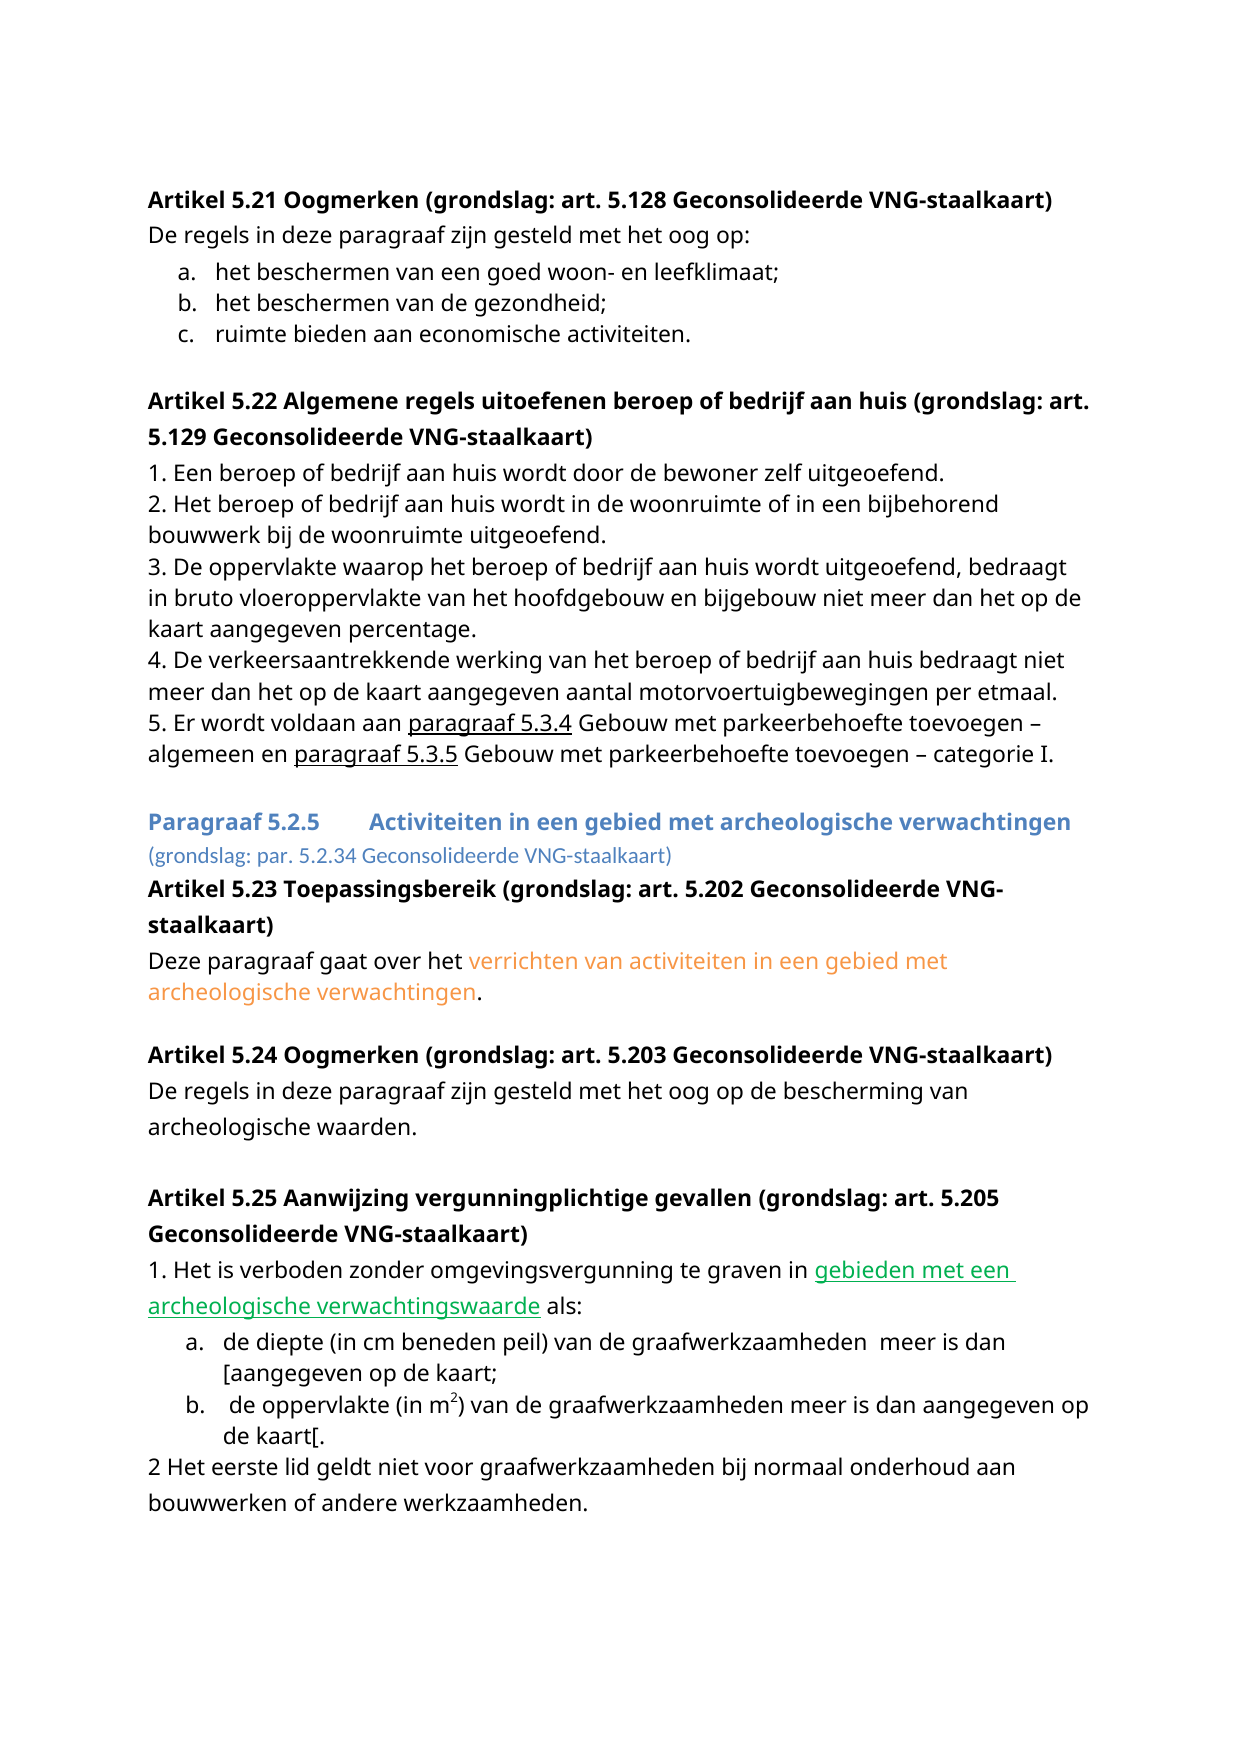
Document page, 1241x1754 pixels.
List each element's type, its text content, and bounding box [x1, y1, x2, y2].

text 3. De oppervlakte waarop het beroep of bedrijf aan huis wordt uitgeoefend, bedraagt in bruto vloeroppervlakte van het hoofdgebouw en bijgebouw niet meer dan het op de kaart aangegeven percentage. [148, 551, 1093, 644]
text 1. Het is verboden zonder omgevingsvergunning te graven in gebieden met een archeologische verwachtingswaarde als: [148, 1254, 1093, 1321]
text Artikel 5.24 Oogmerken (grondslag: art. 5.203 Geconsolideerde VNG-staalkaart) [148, 1039, 1093, 1070]
text De regels in deze paragraaf zijn gesteld met het oog op: [148, 219, 1093, 251]
text Artikel 5.25 Aanwijzing vergunningplichtige gevallen (grondslag: art. 5.205 Geconsolideerde VNG-staalkaart) [148, 1182, 1093, 1249]
text 5. Er wordt voldaan aan paragraaf 5.3.4 Gebouw met parkeerbehoefte toevoegen – algemeen en paragraaf 5.3.5 Gebouw met parkeerbehoefte toevoegen – categorie I. [148, 707, 1093, 769]
text Paragraaf 5.2.5 Activiteiten in een gebied met archeologische verwachtingen (grondslag: par. 5.2.34 Geconsolideerde VNG-staalkaart) [148, 805, 1093, 869]
text Deze paragraaf gaat over het verrichten van activiteiten in een gebied met archeologische verwachtingen. [148, 945, 1093, 1007]
list het beschermen van de gezondheid; [177, 287, 1093, 318]
text Artikel 5.21 Oogmerken (grondslag: art. 5.128 Geconsolideerde VNG-staalkaart) [148, 183, 1093, 215]
text De regels in deze paragraaf zijn gesteld met het oog op de bescherming van archeologische waarden. [148, 1074, 1093, 1142]
list ruimte bieden aan economische activiteiten. [177, 318, 1093, 349]
list het beschermen van een goed woon- en leefklimaat; [177, 255, 1093, 287]
text 2 Het eerste lid geldt niet voor graafwerkzaamheden bij normaal onderhoud aan bouwwerken of andere werkzaamheden. [148, 1451, 1093, 1518]
text Artikel 5.22 Algemene regels uitoefenen beroep of bedrijf aan huis (grondslag: art. 5.129 Geconsolideerde VNG-staalkaart) [148, 385, 1093, 452]
list de oppervlakte (in m2) van de graafwerkzaamheden meer is dan aangegeven op de kaart[. [185, 1389, 1093, 1451]
text 1. Een beroep of bedrijf aan huis wordt door de bewoner zelf uitgeoefend. [148, 457, 1093, 488]
list de diepte (in cm beneden peil) van de graafwerkzaamheden meer is dan [aangegeven op de kaart; [185, 1326, 1093, 1389]
text 4. De verkeersaantrekkende werking van het beroep of bedrijf aan huis bedraagt niet meer dan het op de kaart aangegeven aantal motorvoertuigbewegingen per etmaal. [148, 644, 1093, 707]
text 2. Het beroep of bedrijf aan huis wordt in de woonruimte of in een bijbehorend bouwwerk bij de woonruimte uitgeoefend. [148, 488, 1093, 551]
text Artikel 5.23 Toepassingsbereik (grondslag: art. 5.202 Geconsolideerde VNG-staalkaart) [148, 873, 1093, 940]
